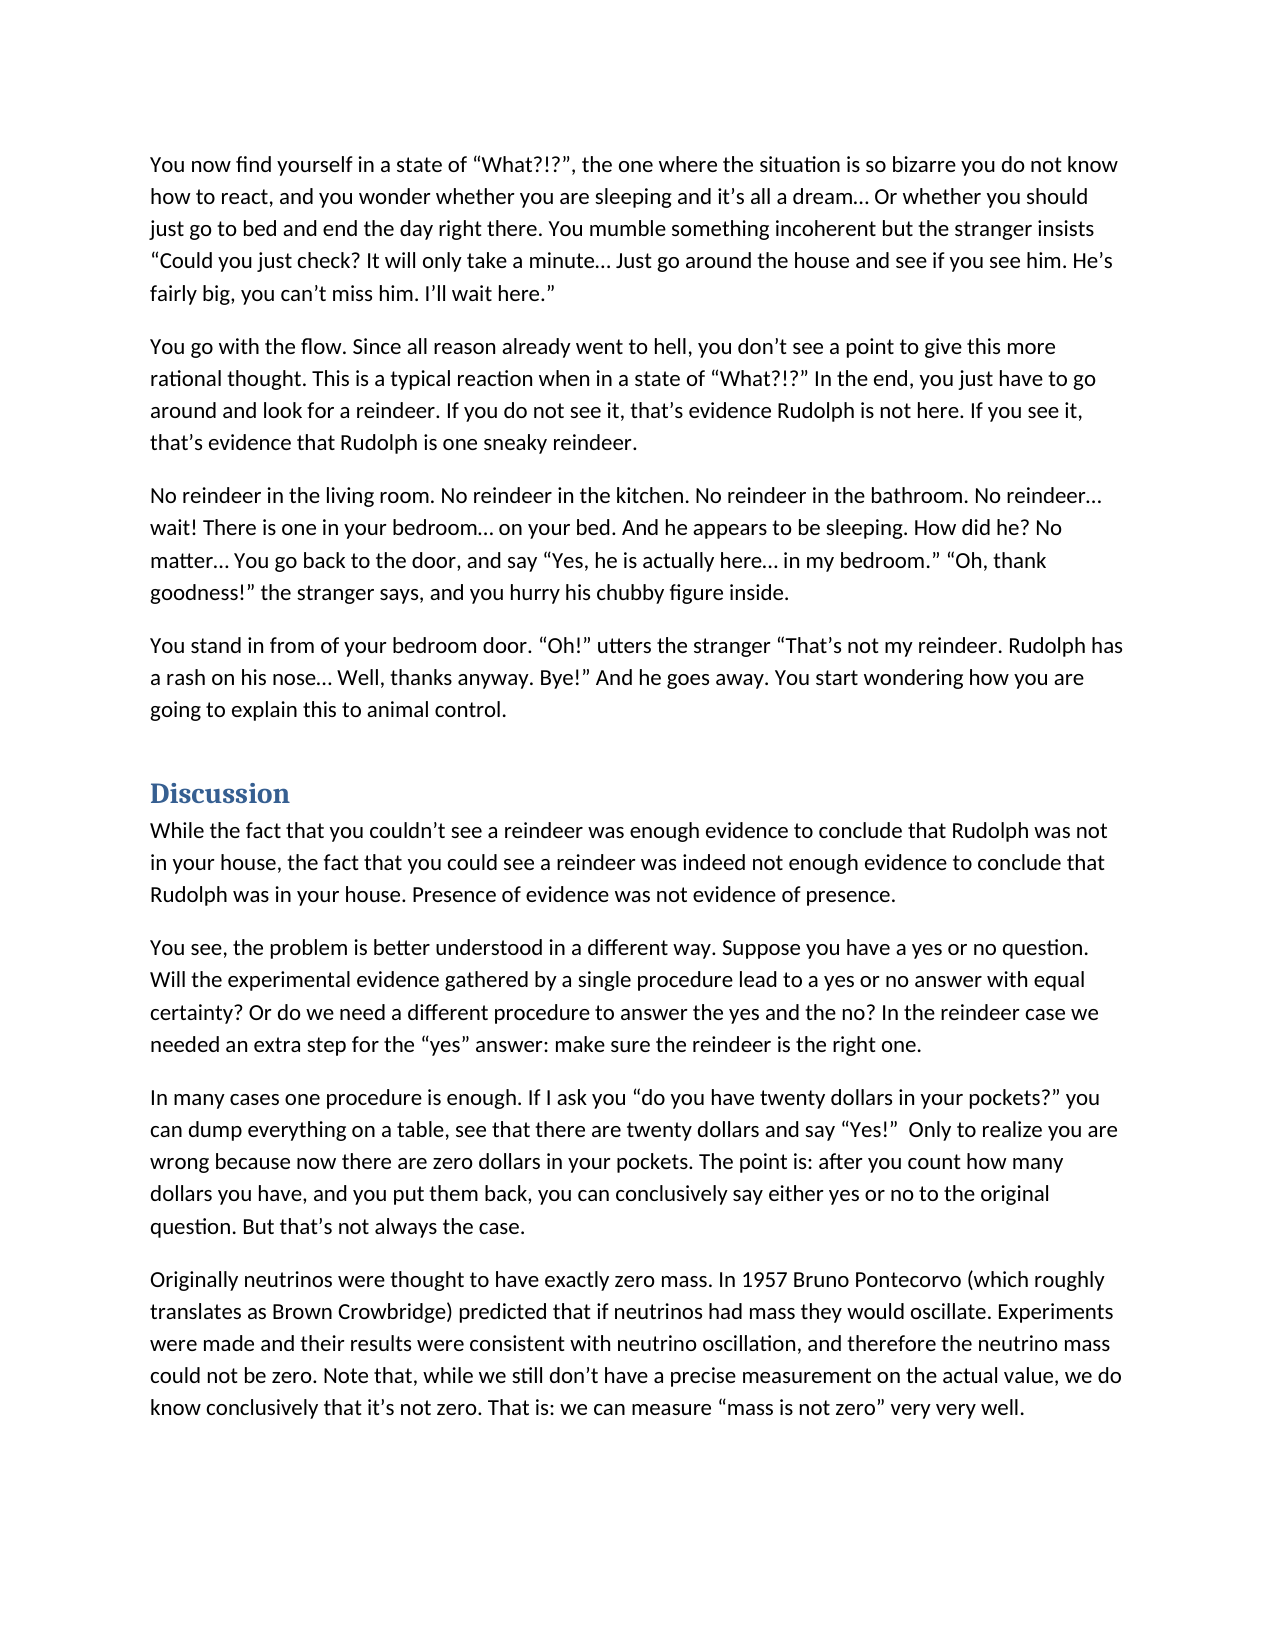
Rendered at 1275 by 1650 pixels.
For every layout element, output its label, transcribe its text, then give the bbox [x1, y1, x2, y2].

subtitle Discussion [150, 777, 1125, 811]
text You see, the problem is better understood in a different way. Suppose you have a yes or no question. Will the experimental evidence gathered by a single procedure lead to a yes or no answer with equal certainty? Or do we need a different procedure to answer the yes and the no? In the reindeer case we needed an extra step for the “yes” answer: make sure the reindeer is the right one. [150, 933, 1125, 1058]
text You stand in from of your bedroom door. “Oh!” utters the stranger “That’s not my reindeer. Rudolph has a rash on his nose… Well, thanks anyway. Bye!” And he goes away. You start wondering how you are going to explain this to animal control. [150, 631, 1125, 723]
text Originally neutrinos were thought to have exactly zero mass. In 1957 Bruno Pontecorvo (which roughly translates as Brown Crowbridge) predicted that if neutrinos had mass they would oscillate. Experiments were made and their results were consistent with neutrino oscillation, and therefore the neutrino mass could not be zero. Note that, while we still don’t have a precise measurement on the actual value, we do know conclusively that it’s not zero. That is: we can measure “mass is not zero” very very well. [150, 1265, 1125, 1422]
text While the fact that you couldn’t see a reindeer was enough evidence to conclude that Rudolph was not in your house, the fact that you could see a reindeer was indeed not enough evidence to conclude that Rudolph was in your house. Presence of evidence was not evidence of presence. [150, 816, 1125, 908]
text You now find yourself in a state of “What?!?”, the one where the situation is so bizarre you do not know how to react, and you wonder whether you are sleeping and it’s all a dream… Or whether you should just go to bed and end the day right there. You mumble something incoherent but the stranger insists “Could you just check? It will only take a minute… Just go around the house and see if you see him. He’s fairly big, you can’t miss him. I’ll wait here.” [150, 150, 1125, 307]
text No reindeer in the living room. No reindeer in the kitchen. No reindeer in the bathroom. No reindeer… wait! There is one in your bedroom… on your bed. And he appears to be sleeping. How did he? No matter… You go back to the door, and say “Yes, he is actually here… in my bedroom.” “Oh, thank goodness!” the stranger says, and you hurry his chubby figure inside. [150, 481, 1125, 606]
text You go with the flow. Since all reason already went to hell, you don’t see a point to give this more rational thought. This is a typical reaction when in a state of “What?!?” In the end, you just have to go around and look for a reindeer. If you do not see it, that’s evidence Rudolph is not here. If you see it, that’s evidence that Rudolph is one sneaky reindeer. [150, 332, 1125, 456]
text In many cases one procedure is enough. If I ask you “do you have twenty dollars in your pockets?” you can dump everything on a table, see that there are twenty dollars and say “Yes!” Only to realize you are wrong because now there are zero dollars in your pockets. The point is: after you count how many dollars you have, and you put them back, you can conclusively say either yes or no to the original question. But that’s not always the case. [150, 1083, 1125, 1240]
